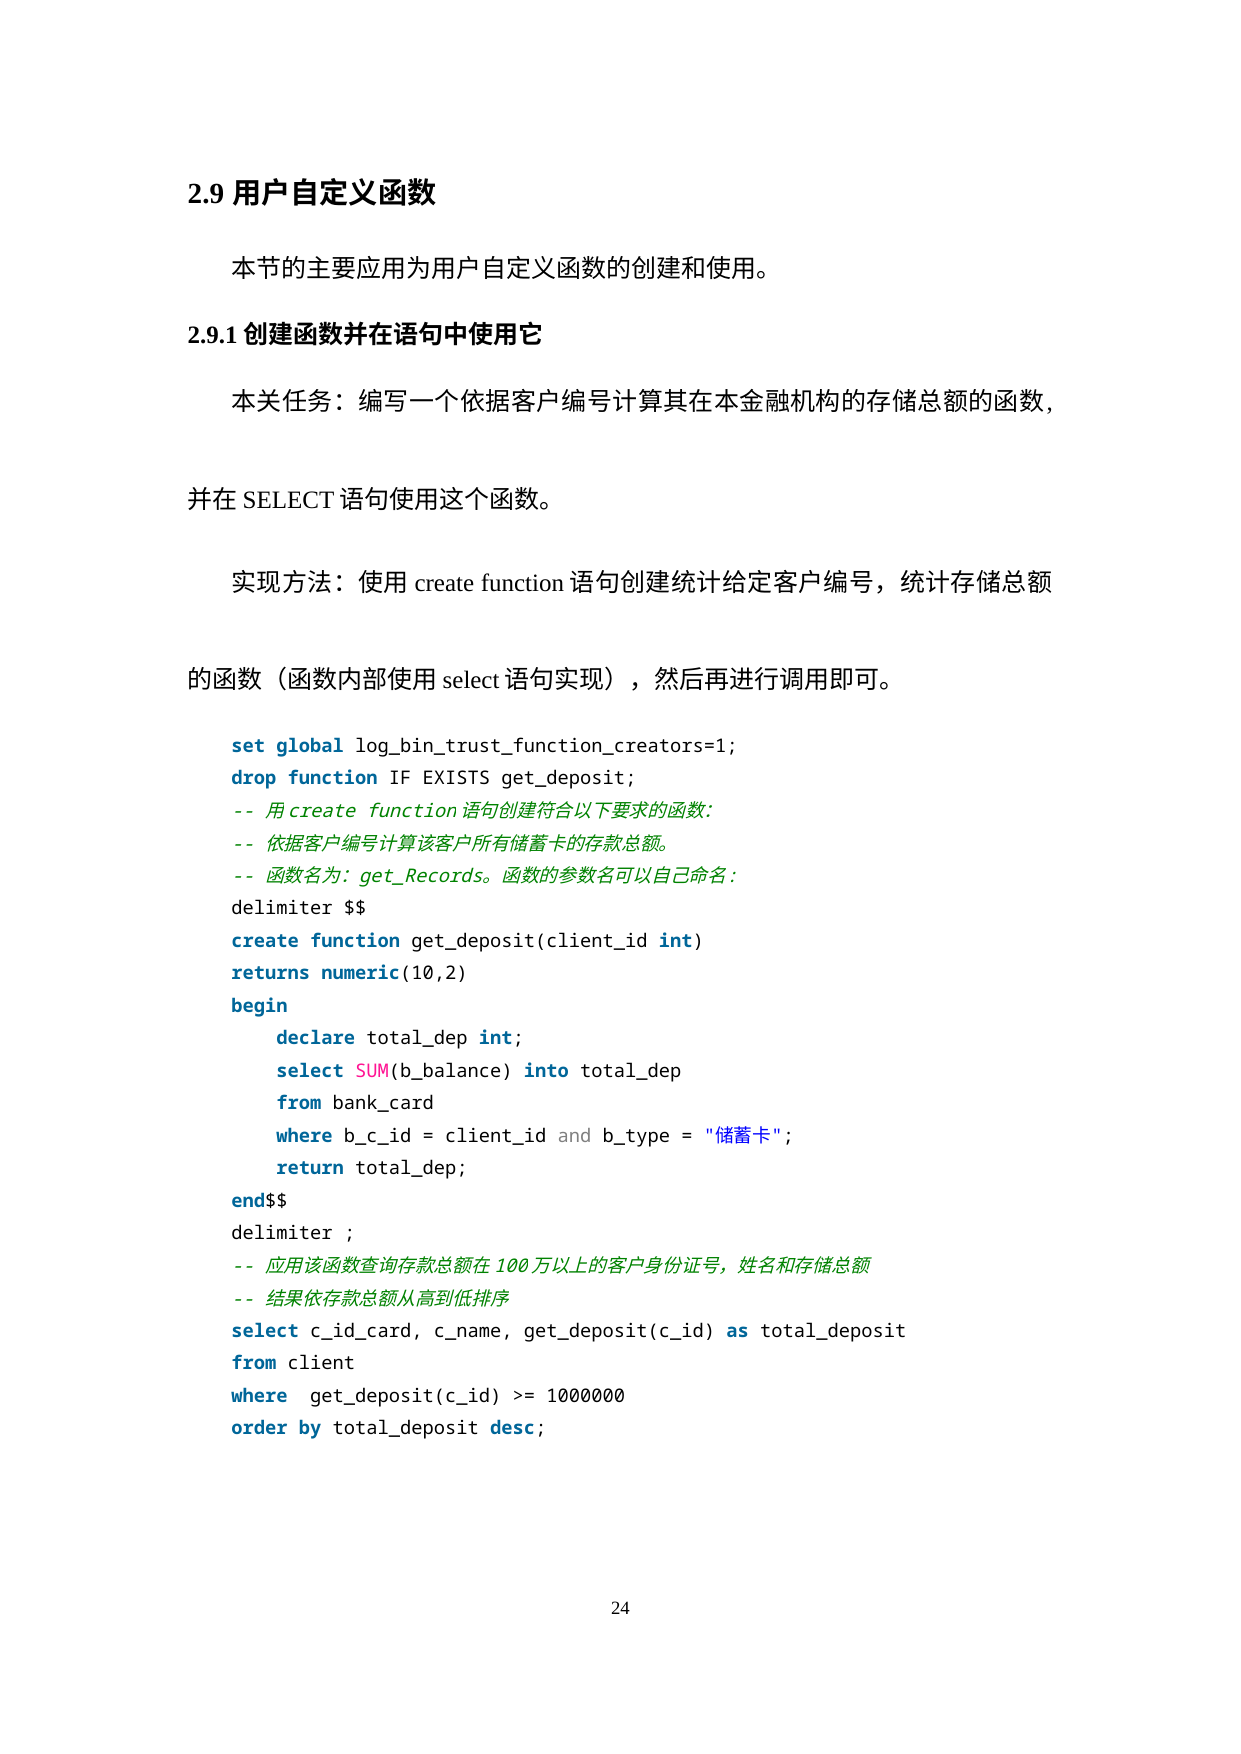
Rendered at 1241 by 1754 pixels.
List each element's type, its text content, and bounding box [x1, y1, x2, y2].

text set global log_bin_trust_function_creators=1; [187, 728, 1053, 761]
text 本节的主要应用为用户自定义函数的创建和使用。 [231, 234, 1053, 299]
text declare total_dep int; [187, 1021, 1053, 1053]
text select SUM(b_balance) into total_dep [187, 1053, 1053, 1086]
text from client [187, 1346, 1053, 1378]
text -- 依据客户编号计算该客户所有储蓄卡的存款总额。 [187, 826, 1053, 858]
subtitle 2.9 用户自定义函数 [187, 158, 1053, 223]
text end$$ [187, 1183, 1053, 1216]
text return total_dep; [187, 1151, 1053, 1183]
text drop function IF EXISTS get_deposit; [187, 761, 1053, 793]
text from bank_card [187, 1086, 1053, 1118]
text create function get_deposit(client_id int) [187, 923, 1053, 956]
text 实现方法：使用create function语句创建统计给定客户编号，统计存储总额的函数（函数内部使用select语句实现），然后再进行调用即可。 [187, 548, 1053, 710]
text returns numeric(10,2) [187, 956, 1053, 988]
text begin [187, 988, 1053, 1021]
subtitle 2.9.1 创建函数并在语句中使用它 [187, 314, 1053, 351]
text -- 结果依存款总额从高到低排序 [187, 1281, 1053, 1313]
text where b_c_id = client_id and b_type = "储蓄卡"; [187, 1118, 1053, 1151]
text -- 用create function语句创建符合以下要求的函数： [187, 793, 1053, 826]
text select c_id_card, c_name, get_deposit(c_id) as total_deposit [187, 1313, 1053, 1346]
text -- 函数名为：get_Records。函数的参数名可以自己命名: [187, 858, 1053, 891]
text where get_deposit(c_id) >= 1000000 [187, 1378, 1053, 1411]
text 本关任务：编写一个依据客户编号计算其在本金融机构的存储总额的函数,并在SELECT语句使用这个函数。 [187, 367, 1053, 530]
text delimiter ; [187, 1216, 1053, 1248]
text -- 应用该函数查询存款总额在100万以上的客户身份证号，姓名和存储总额 [187, 1248, 1053, 1281]
text delimiter $$ [187, 891, 1053, 923]
text order by total_deposit desc; [187, 1411, 1053, 1443]
